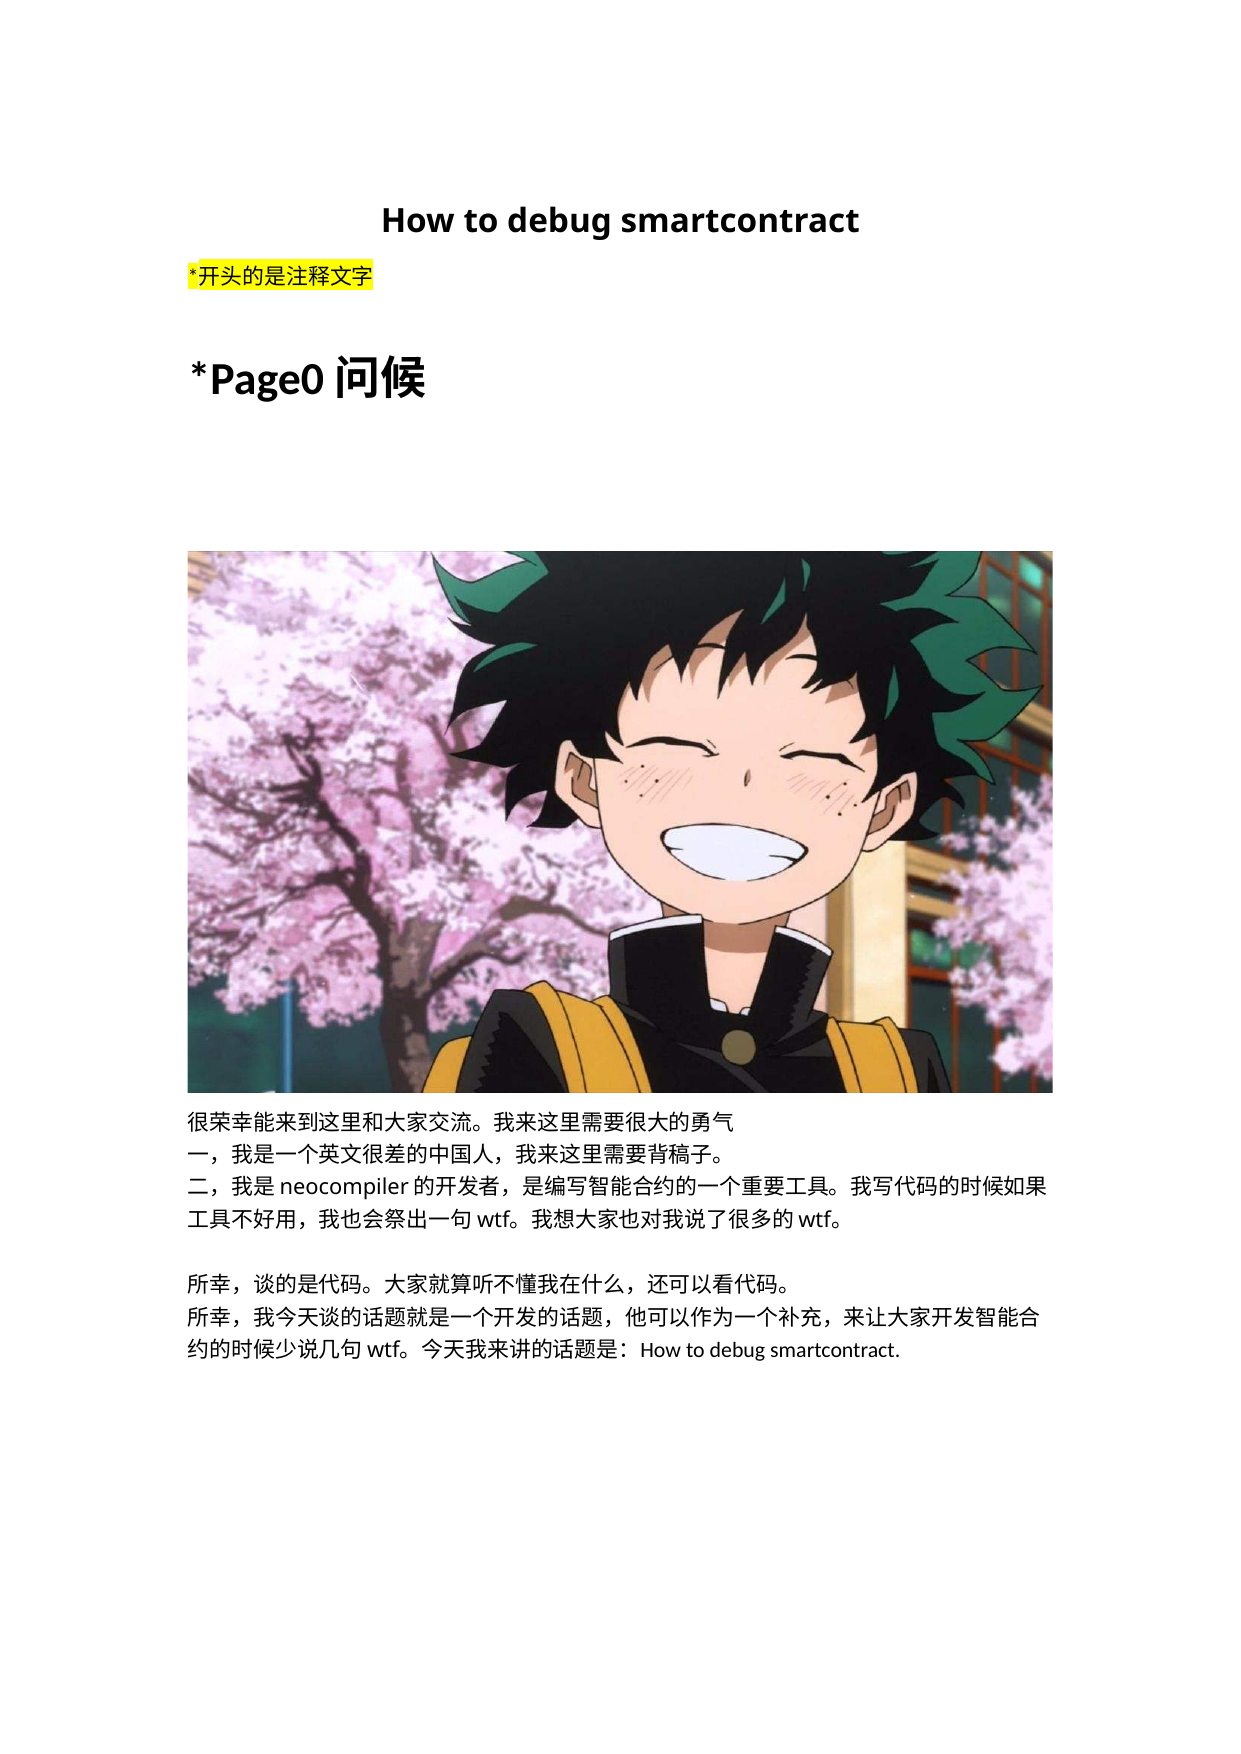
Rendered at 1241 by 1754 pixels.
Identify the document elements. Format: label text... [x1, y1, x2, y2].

picture [187, 551, 1053, 1093]
text 所幸，谈的是代码。大家就算听不懂我在什么，还可以看代码。 [187, 1267, 1053, 1299]
text 一，我是一个英文很差的中国人，我来这里需要背稿子。 [187, 1137, 1053, 1169]
title How to debug smartcontract [187, 187, 1053, 252]
text 很荣幸能来到这里和大家交流。我来这里需要很大的勇气 [187, 1104, 1053, 1137]
text *开头的是注释文字 [187, 258, 1053, 291]
text 二，我是neocompiler的开发者，是编写智能合约的一个重要工具。我写代码的时候如果工具不好用，我也会祭出一句 wtf。我想大家也对我说了很多的wtf。 [187, 1169, 1053, 1234]
text 所幸，我今天谈的话题就是一个开发的话题，他可以作为一个补充，来让大家开发智能合约的时候少说几句wtf。今天我来讲的话题是：How to debug smartcontract. [187, 1299, 1053, 1364]
subtitle *Page0 问候 [187, 326, 1053, 424]
